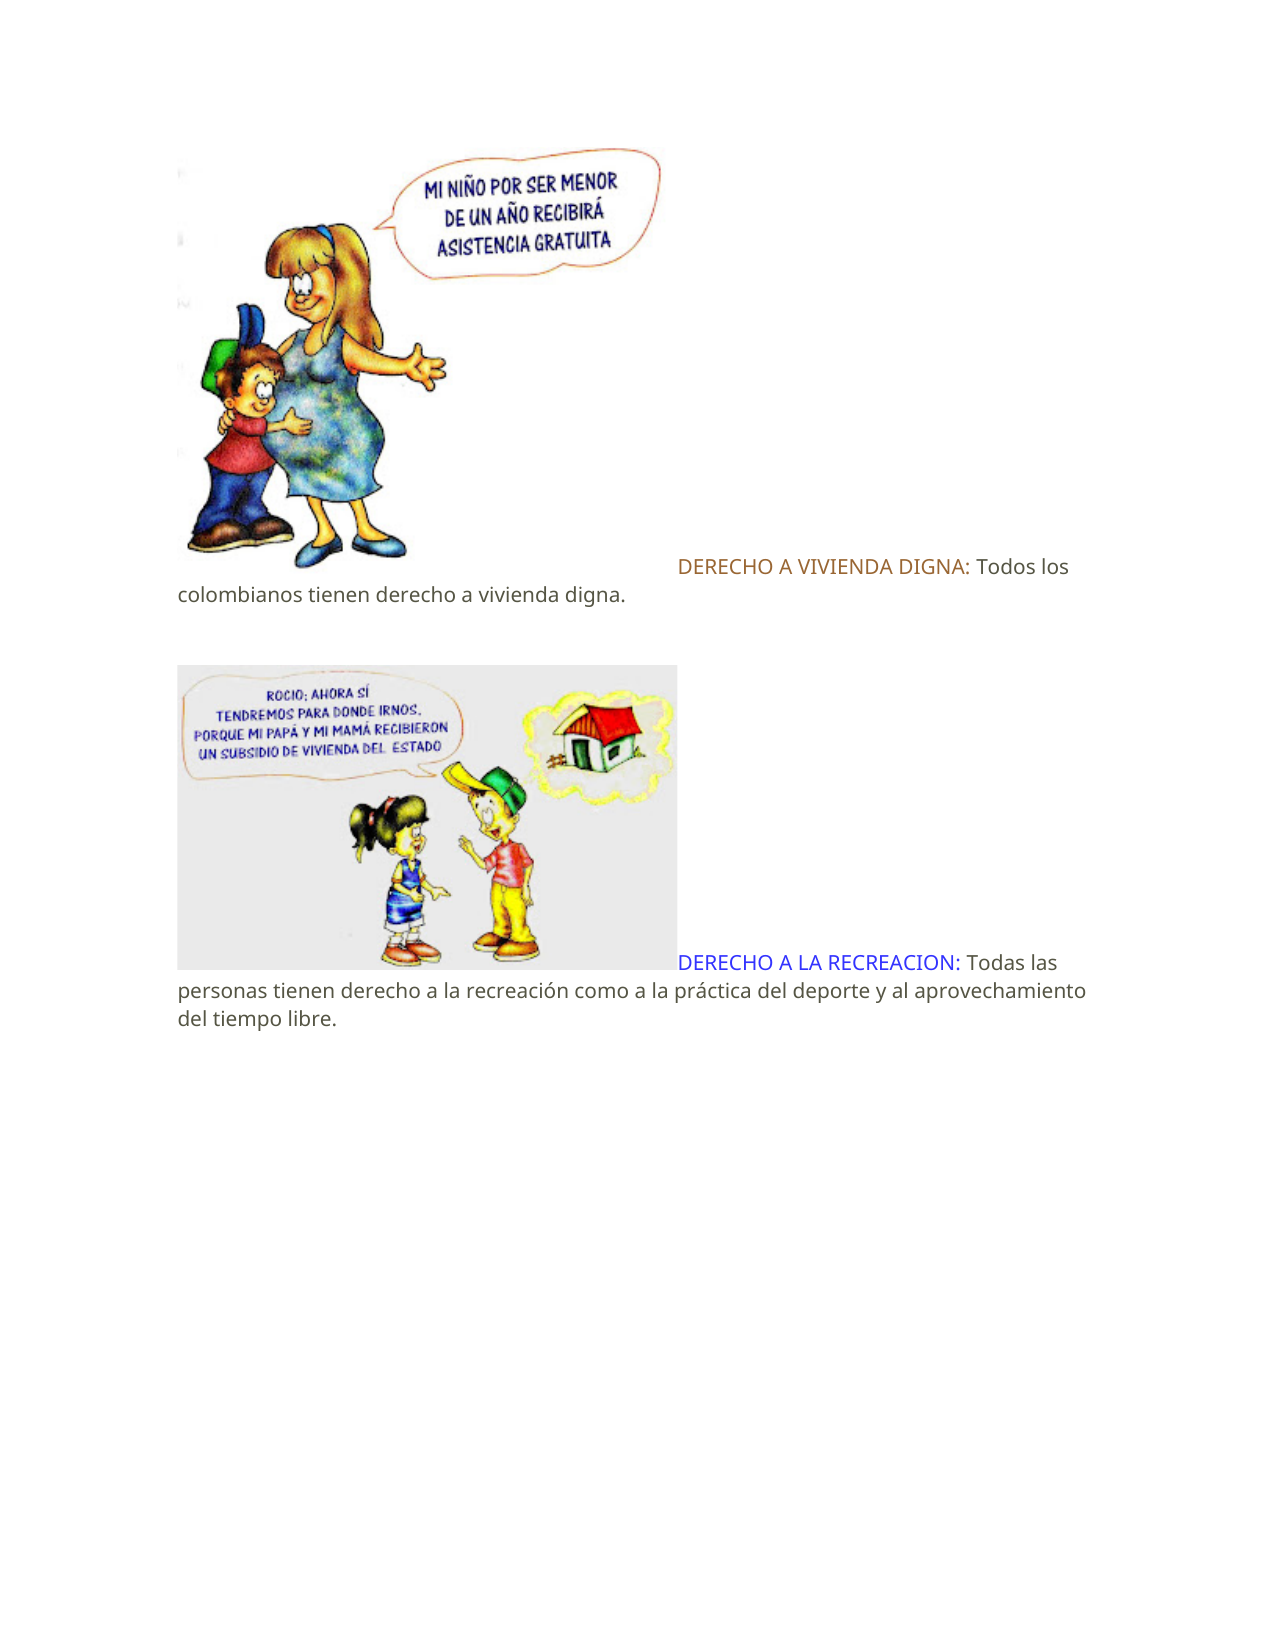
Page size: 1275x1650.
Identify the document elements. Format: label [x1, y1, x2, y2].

text [177, 148, 1098, 1090]
picture [177, 147, 678, 575]
picture [177, 665, 678, 970]
